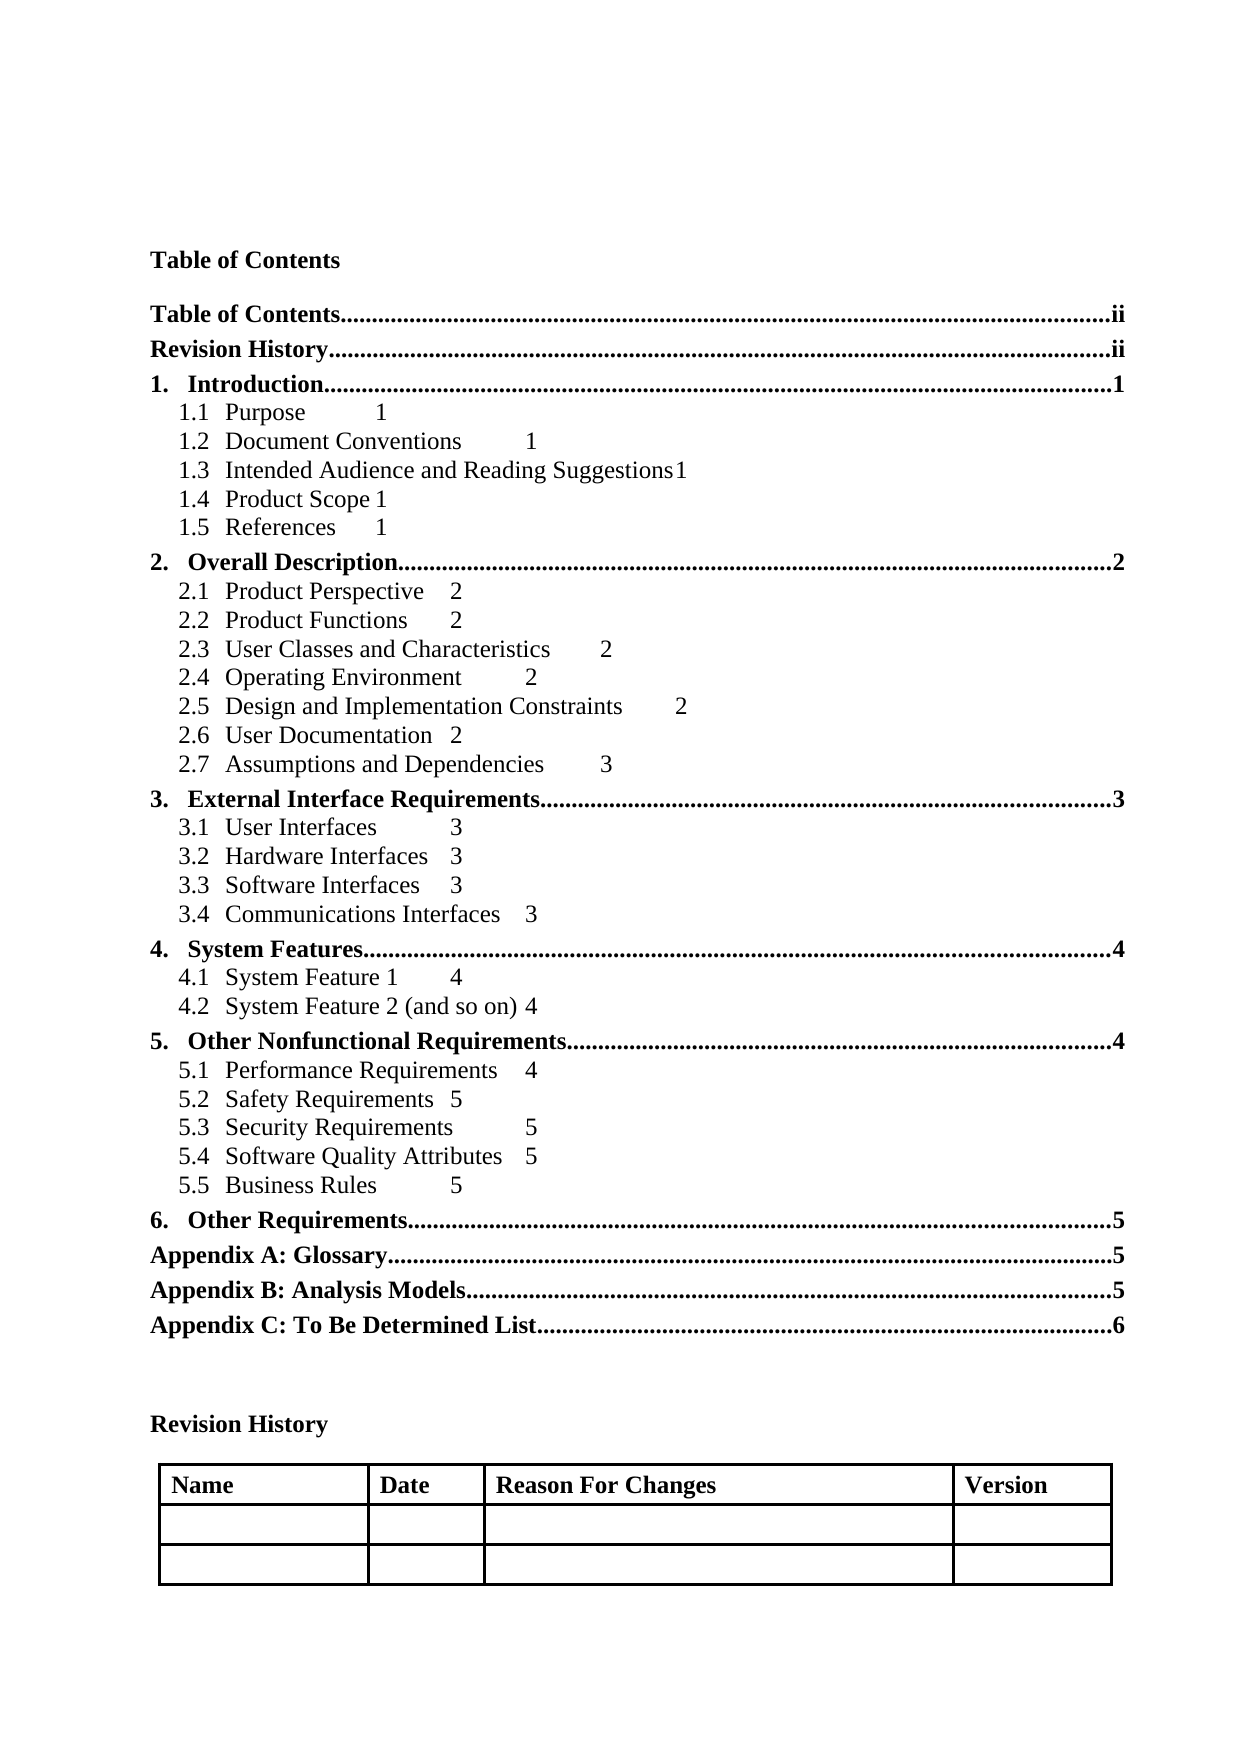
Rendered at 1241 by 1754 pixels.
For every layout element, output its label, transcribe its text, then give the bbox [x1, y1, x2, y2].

table_cell [370, 1546, 483, 1583]
text 4.2 System Feature 2 (and so on) 4 [178, 991, 1090, 1020]
text 3. External Interface Requirements 3 [150, 784, 1090, 812]
text 1. Introduction 1 [150, 369, 1090, 397]
text 3.4 Communications Interfaces 3 [178, 899, 1090, 927]
text Revision History ii [150, 334, 1090, 362]
text 4.1 System Feature 1 4 [178, 962, 1090, 991]
text 5.2 Safety Requirements 5 [178, 1084, 1090, 1112]
text 2.7 Assumptions and Dependencies 3 [178, 749, 1090, 777]
text Appendix B: Analysis Models 5 [150, 1275, 1090, 1304]
text 5.5 Business Rules 5 [178, 1170, 1090, 1199]
table_cell [486, 1506, 952, 1543]
text 5.1 Performance Requirements 4 [178, 1055, 1090, 1084]
text 2. Overall Description 2 [150, 547, 1090, 576]
text 2.5 Design and Implementation Constraints 2 [178, 691, 1090, 720]
text 2.3 User Classes and Characteristics 2 [178, 634, 1090, 662]
text 3.2 Hardware Interfaces 3 [178, 841, 1090, 870]
text Table of Contents [150, 245, 1090, 274]
text 1.4 Product Scope 1 [178, 484, 1090, 512]
text Revision History [150, 1409, 1090, 1437]
text 3.1 User Interfaces 3 [178, 812, 1090, 841]
text 2.4 Operating Environment 2 [178, 662, 1090, 691]
text Appendix A: Glossary 5 [150, 1240, 1090, 1269]
table_cell [161, 1506, 367, 1543]
text 5.4 Software Quality Attributes 5 [178, 1141, 1090, 1170]
text 3.3 Software Interfaces 3 [178, 870, 1090, 899]
text Appendix C: To Be Determined List 6 [150, 1310, 1090, 1339]
text Table of Contents ii [150, 299, 1090, 327]
text 4. System Features 4 [150, 934, 1090, 962]
text 1.3 Intended Audience and Reading Suggestions 1 [178, 455, 1090, 484]
text 6. Other Requirements 5 [150, 1205, 1090, 1234]
text 1.1 Purpose 1 [178, 397, 1090, 426]
table_cell [161, 1546, 367, 1583]
text 1.2 Document Conventions 1 [178, 426, 1090, 455]
text 1.5 References 1 [178, 512, 1090, 541]
text 5.3 Security Requirements 5 [178, 1112, 1090, 1141]
table_cell [955, 1546, 1110, 1583]
text 2.1 Product Perspective 2 [178, 576, 1090, 605]
table_header Version [955, 1466, 1110, 1503]
table_header Reason For Changes [486, 1466, 952, 1503]
table_cell [370, 1506, 483, 1543]
text 2.6 User Documentation 2 [178, 720, 1090, 749]
table_cell [955, 1506, 1110, 1543]
table_header Date [370, 1466, 483, 1503]
text 5. Other Nonfunctional Requirements 4 [150, 1026, 1090, 1055]
table_cell [486, 1546, 952, 1583]
table_header Name [161, 1466, 367, 1503]
text 2.2 Product Functions 2 [178, 605, 1090, 634]
